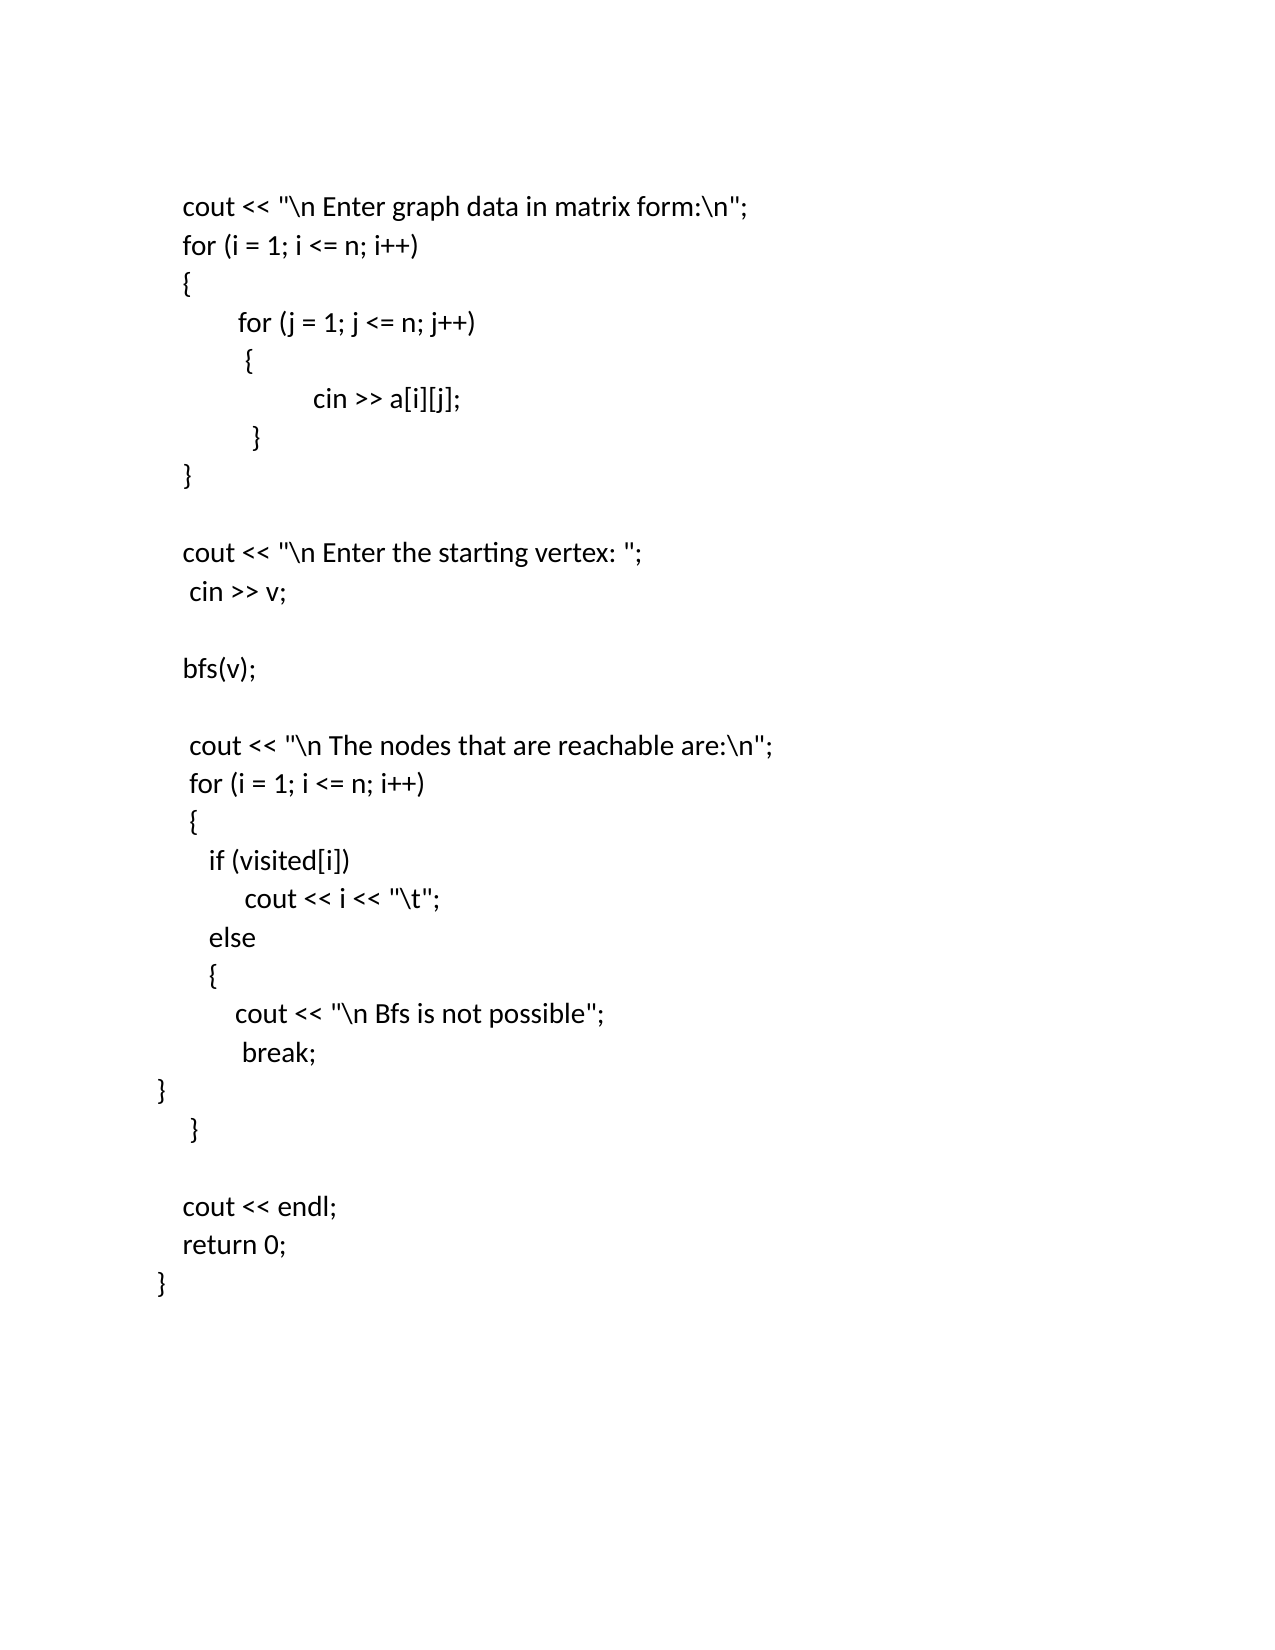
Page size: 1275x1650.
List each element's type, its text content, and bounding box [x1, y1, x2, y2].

text for (i = 1; i <= n; i++) [156, 765, 1118, 801]
text break; [156, 1034, 1118, 1070]
text { [156, 342, 1118, 378]
text } [156, 419, 1118, 455]
text } [156, 457, 1118, 493]
text } [156, 1265, 1118, 1300]
text { [156, 957, 1118, 993]
text cin >> a[i][j]; [156, 381, 1118, 416]
text } [156, 1111, 1118, 1147]
text { [156, 803, 1118, 839]
text else [156, 919, 1118, 954]
text cout << endl; [156, 1188, 1118, 1223]
text return 0; [156, 1226, 1118, 1262]
text cout << i << "\t"; [156, 880, 1118, 916]
text } [156, 1072, 1118, 1108]
text cout << "\n Bfs is not possible"; [156, 996, 1118, 1031]
text cout << "\n Enter graph data in matrix form:\n"; [156, 188, 1118, 224]
text cout << "\n The nodes that are reachable are:\n"; [156, 727, 1118, 762]
text { [156, 265, 1118, 301]
text cin >> v; [156, 573, 1118, 608]
text for (i = 1; i <= n; i++) [156, 227, 1118, 262]
text if (visited[i]) [156, 842, 1118, 877]
text cout << "\n Enter the starting vertex: "; [156, 534, 1118, 570]
text for (j = 1; j <= n; j++) [156, 304, 1118, 339]
text bfs(v); [156, 650, 1118, 685]
